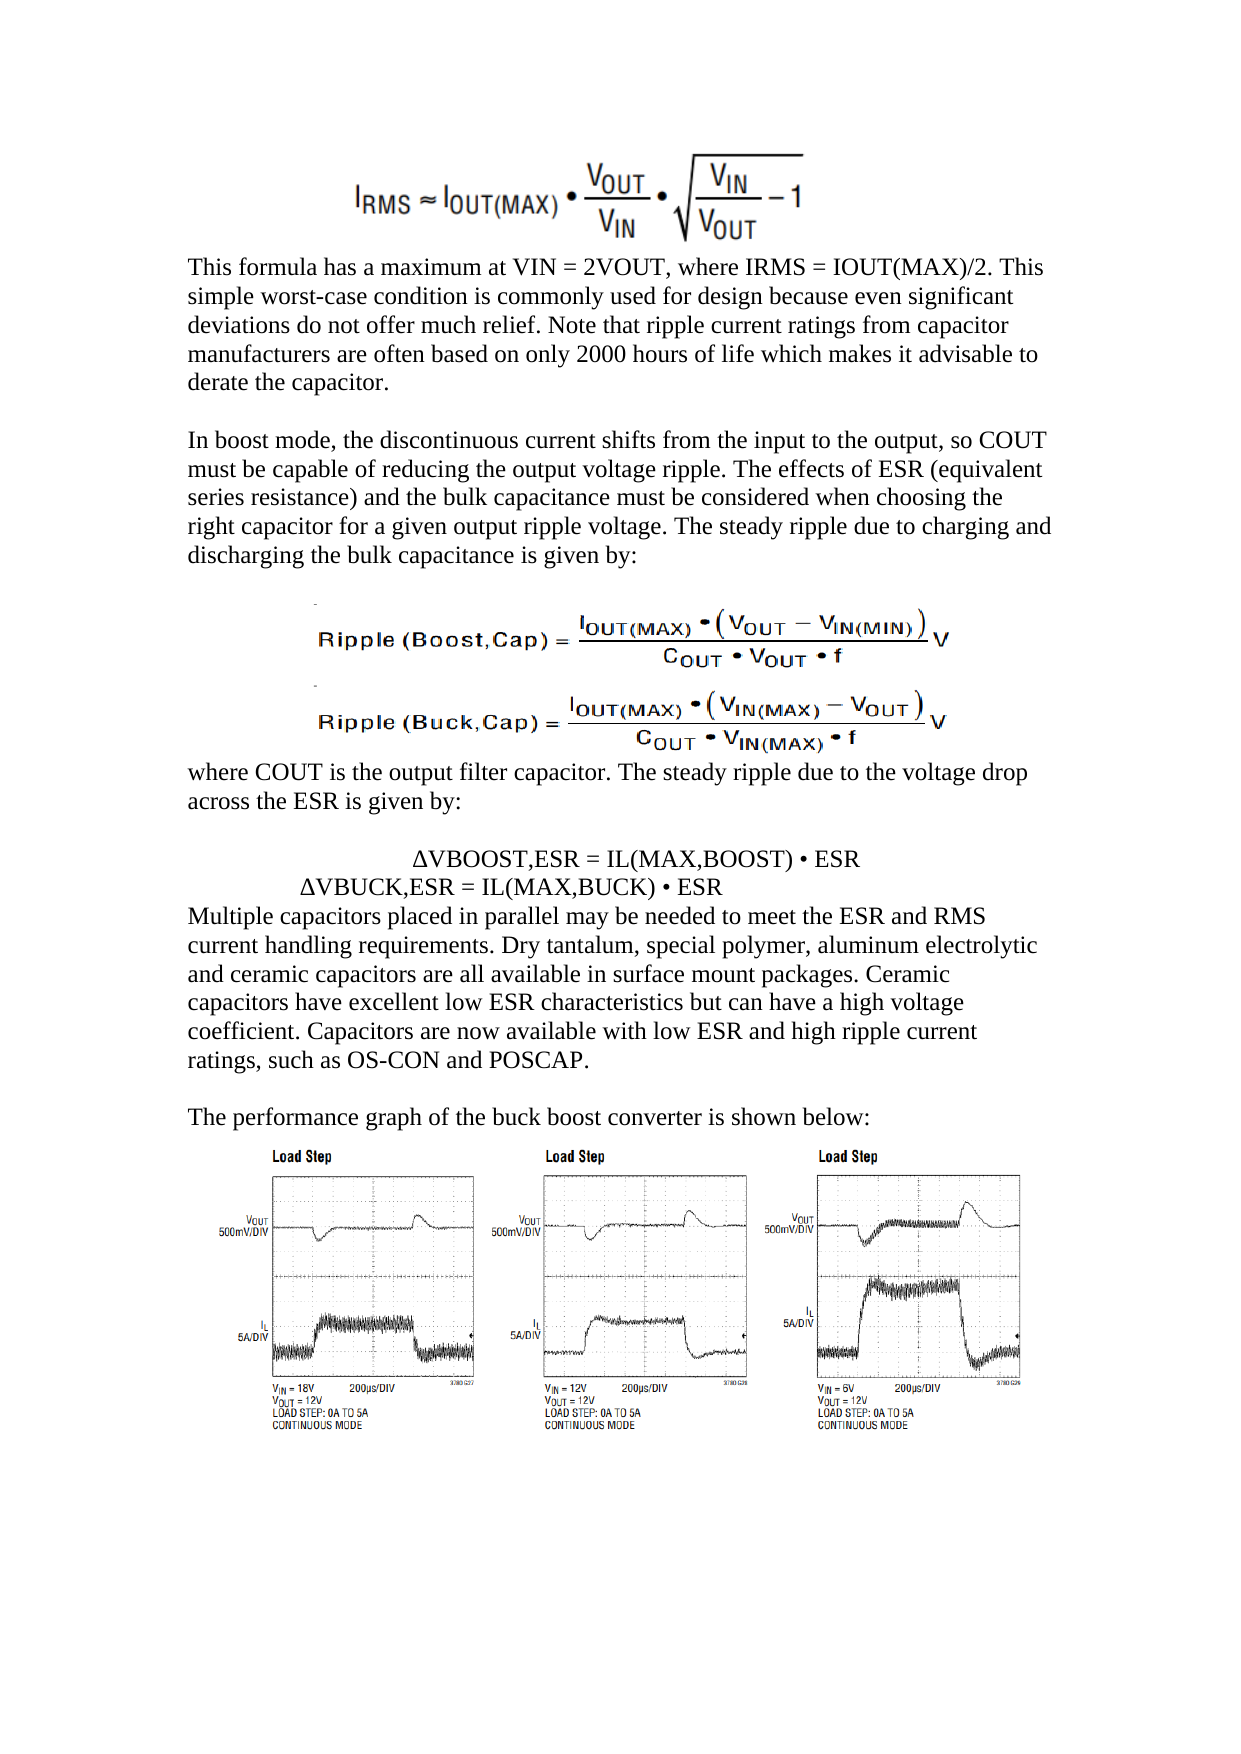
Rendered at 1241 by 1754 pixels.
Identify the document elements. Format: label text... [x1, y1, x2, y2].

text ∆VBUCK,ESR = IL(MAX,BUCK) • ESR [187, 872, 1053, 901]
picture [281, 597, 1025, 758]
text ∆VBOOST,ESR = IL(MAX,BOOST) • ESR [187, 844, 1053, 872]
picture [187, 1131, 1052, 1445]
text where COUT is the output filter capacitor. The steady ripple due to the voltage drop across the ESR is given by: [187, 757, 1053, 815]
text This formula has a maximum at VIN = 2VOUT, where IRMS = IOUT(MAX)/2. This simple worst-case condition is commonly used for design because even significant deviations do not offer much relief. Note that ripple current ratings from capacitor manufacturers are often based on only 2000 hours of life which makes it advisable to derate the capacitor. [187, 252, 1053, 396]
text Multiple capacitors placed in parallel may be needed to meet the ESR and RMS current handling requirements. Dry tantalum, special polymer, aluminum electrolytic and ceramic capacitors are all available in surface mount packages. Ceramic capacitors have excellent low ESR characteristics but can have a high voltage coefficient. Capacitors are now available with low ESR and high ripple current ratings, such as OS-CON and POSCAP. [187, 901, 1053, 1074]
text The performance graph of the buck boost converter is shown below: [187, 1102, 1053, 1131]
text In boost mode, the discontinuous current shifts from the input to the output, so COUT must be capable of reducing the output voltage ripple. The effects of ESR (equivalent series resistance) and the bulk capacitance must be considered when choosing the right capacitor for a given output ripple voltage. The steady ripple due to charging and discharging the bulk capacitance is given by: [187, 425, 1053, 569]
picture [328, 150, 857, 253]
